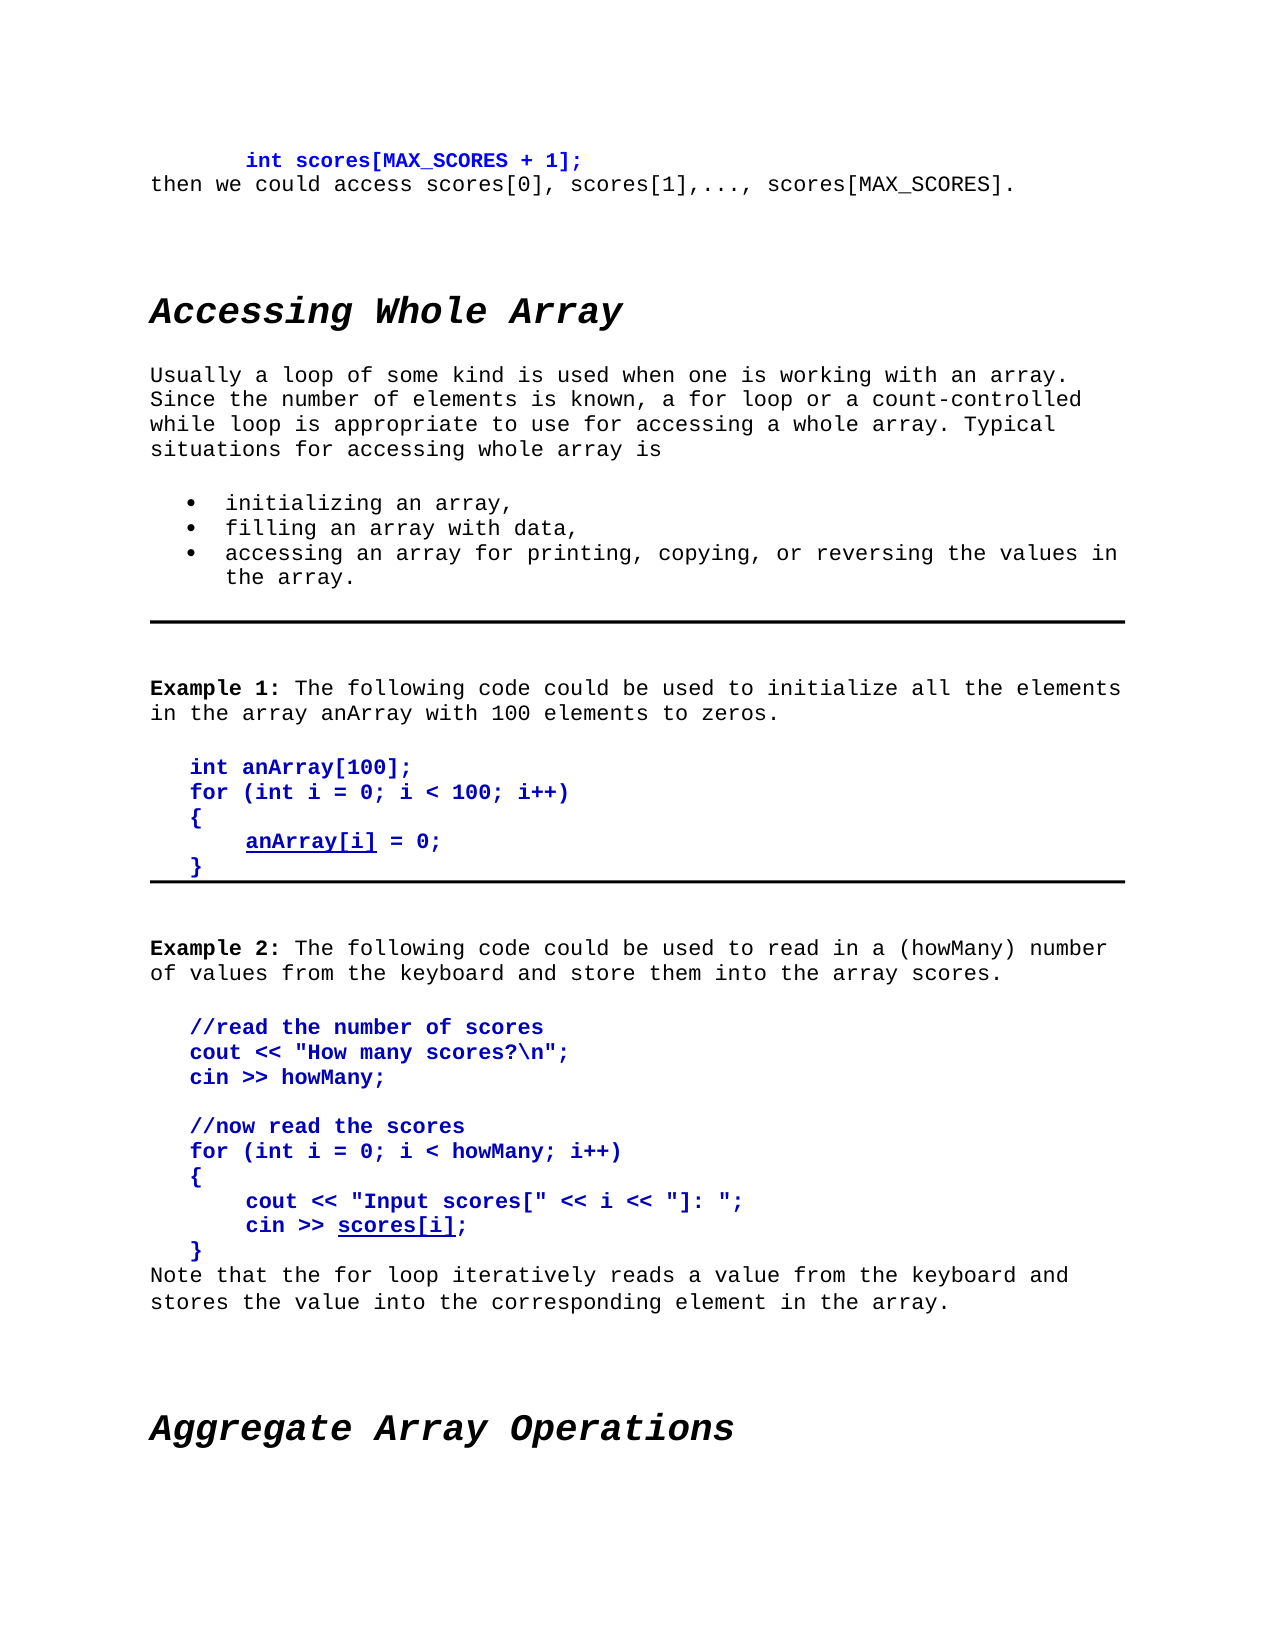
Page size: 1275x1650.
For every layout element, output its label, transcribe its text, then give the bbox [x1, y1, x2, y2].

text then we could access scores[0], scores[1],..., scores[MAX_SCORES]. [150, 174, 1125, 198]
list initializing an array, [187, 492, 1125, 517]
text //now read the scores [150, 1115, 1125, 1140]
text } [150, 1239, 1125, 1264]
subtitle Aggregate Array Operations [150, 1409, 1125, 1452]
text Example 2: The following code could be used to read in a (howMany) number of values from the keyboard and store them into the array scores. [150, 937, 1125, 987]
text { [150, 1165, 1125, 1190]
text int scores[MAX_SCORES + 1]; [150, 150, 1125, 174]
text cout << "Input scores[" << i << "]: "; [150, 1190, 1125, 1214]
text Example 1: The following code could be used to initialize all the elements in the array anArray with 100 elements to zeros. [150, 678, 1125, 727]
text cout << "How many scores?\n"; [150, 1041, 1125, 1066]
text cin >> scores[i]; [150, 1214, 1125, 1239]
text for (int i = 0; i < 100; i++) [150, 781, 1125, 806]
text //read the number of scores [150, 1016, 1125, 1041]
text anArray[i] = 0; [150, 831, 1125, 856]
text } [150, 856, 1125, 880]
text int anArray[100]; [150, 756, 1125, 781]
list accessing an array for printing, copying, or reversing the values in the array. [187, 542, 1125, 591]
text Usually a loop of some kind is used when one is working with an array. Since the number of elements is known, a for loop or a count-controlled while loop is appropriate to use for accessing a whole array. Typical situations for accessing whole array is [150, 364, 1125, 463]
list filling an array with data, [187, 517, 1125, 542]
text Accessing Whole Array [150, 292, 1125, 334]
text Note that the for loop iteratively reads a value from the keyboard and stores the value into the corresponding element in the array. [150, 1264, 1125, 1316]
text { [150, 806, 1125, 831]
text cin >> howMany; [150, 1066, 1125, 1091]
text for (int i = 0; i < howMany; i++) [150, 1140, 1125, 1165]
